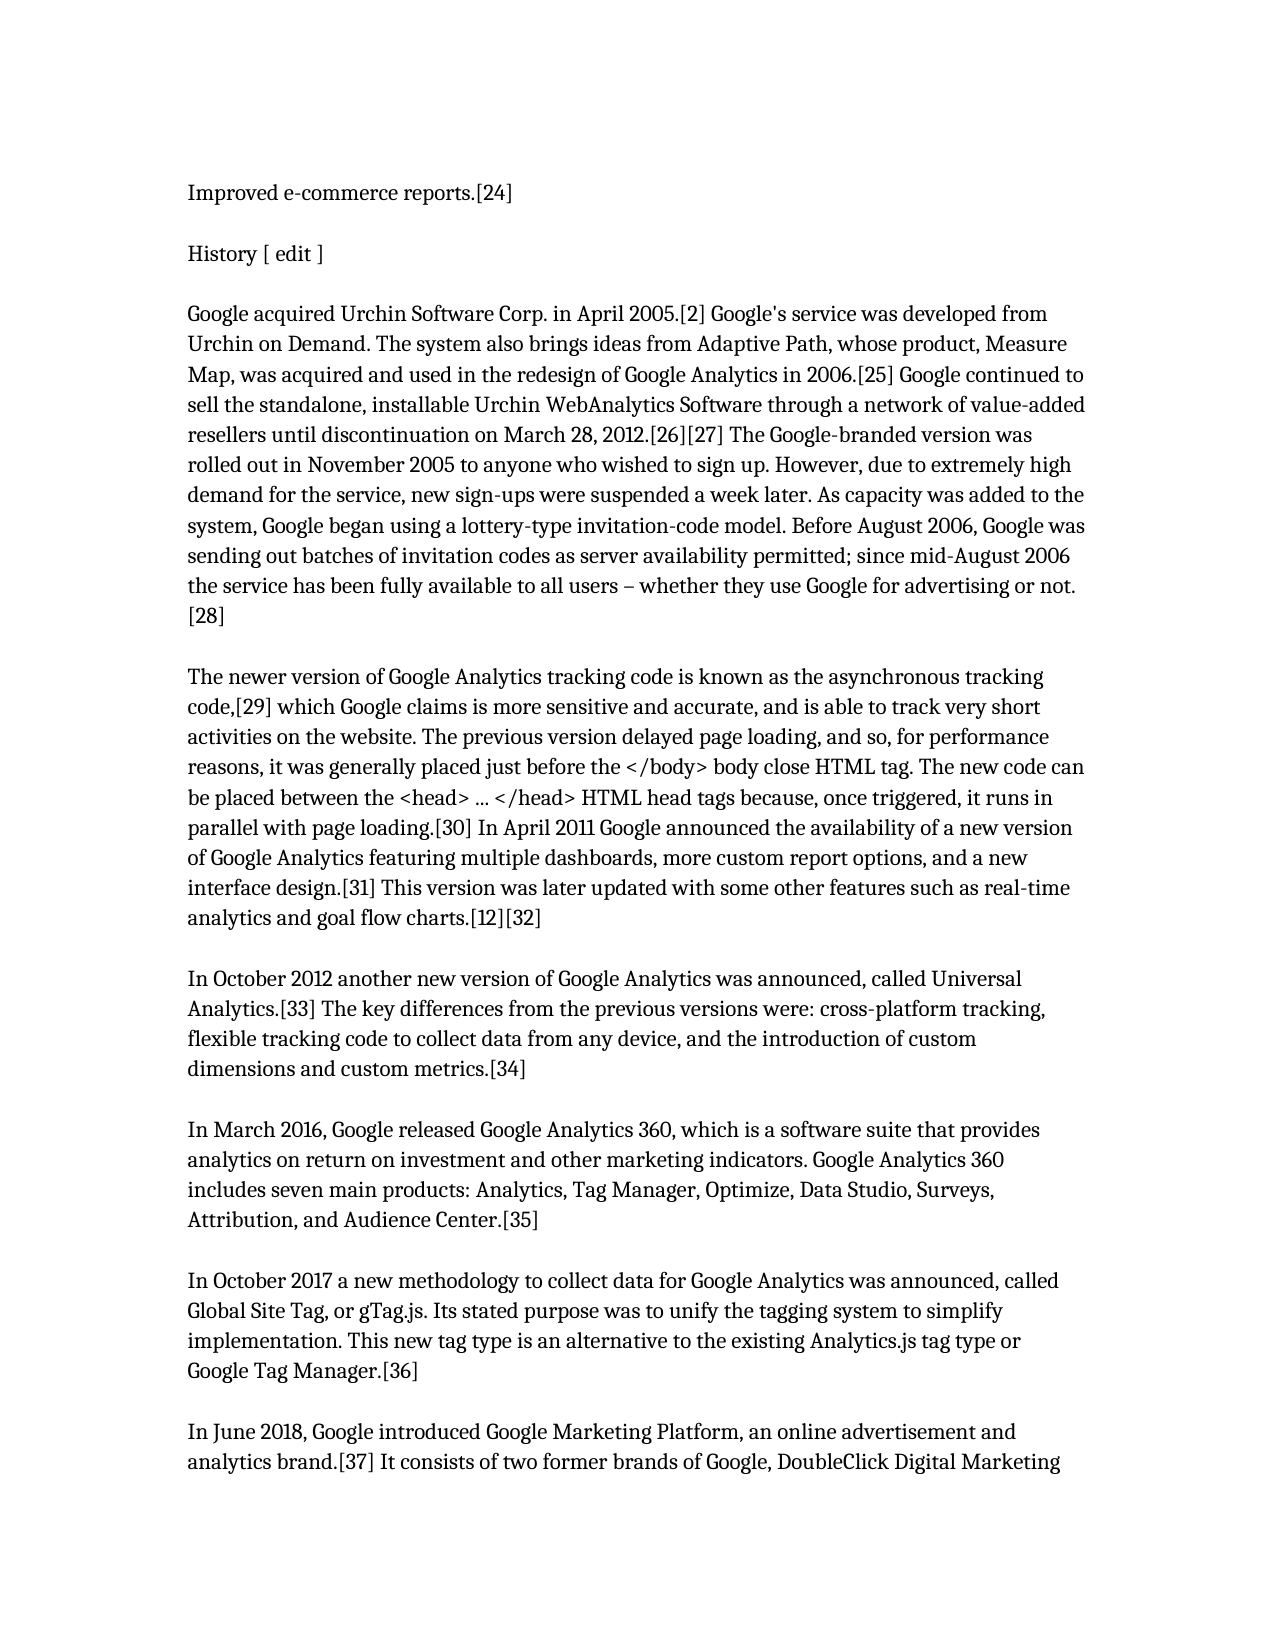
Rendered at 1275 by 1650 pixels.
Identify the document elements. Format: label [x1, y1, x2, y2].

text [187, 150, 1087, 1475]
